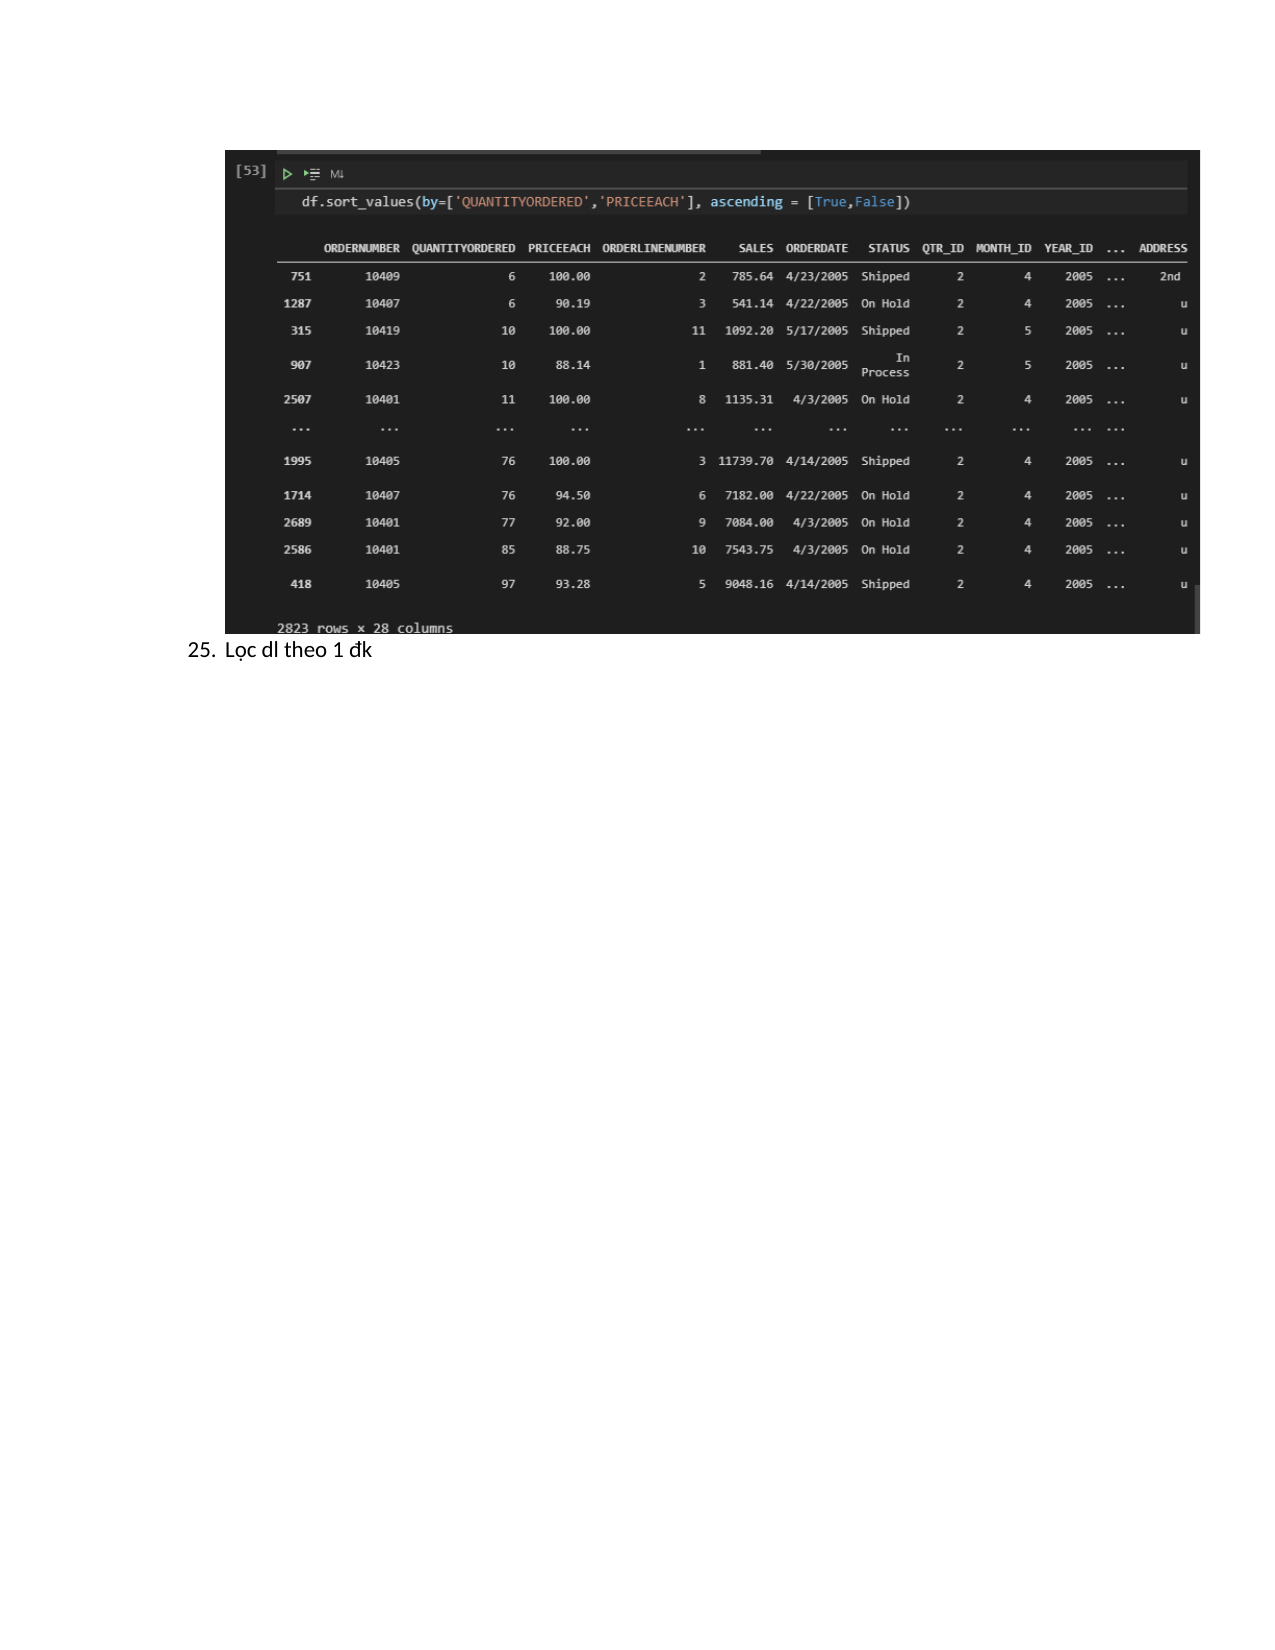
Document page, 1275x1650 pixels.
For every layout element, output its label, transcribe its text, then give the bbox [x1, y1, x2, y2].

list Lọc dl theo 1 đk [187, 636, 1125, 663]
picture [225, 150, 1200, 634]
